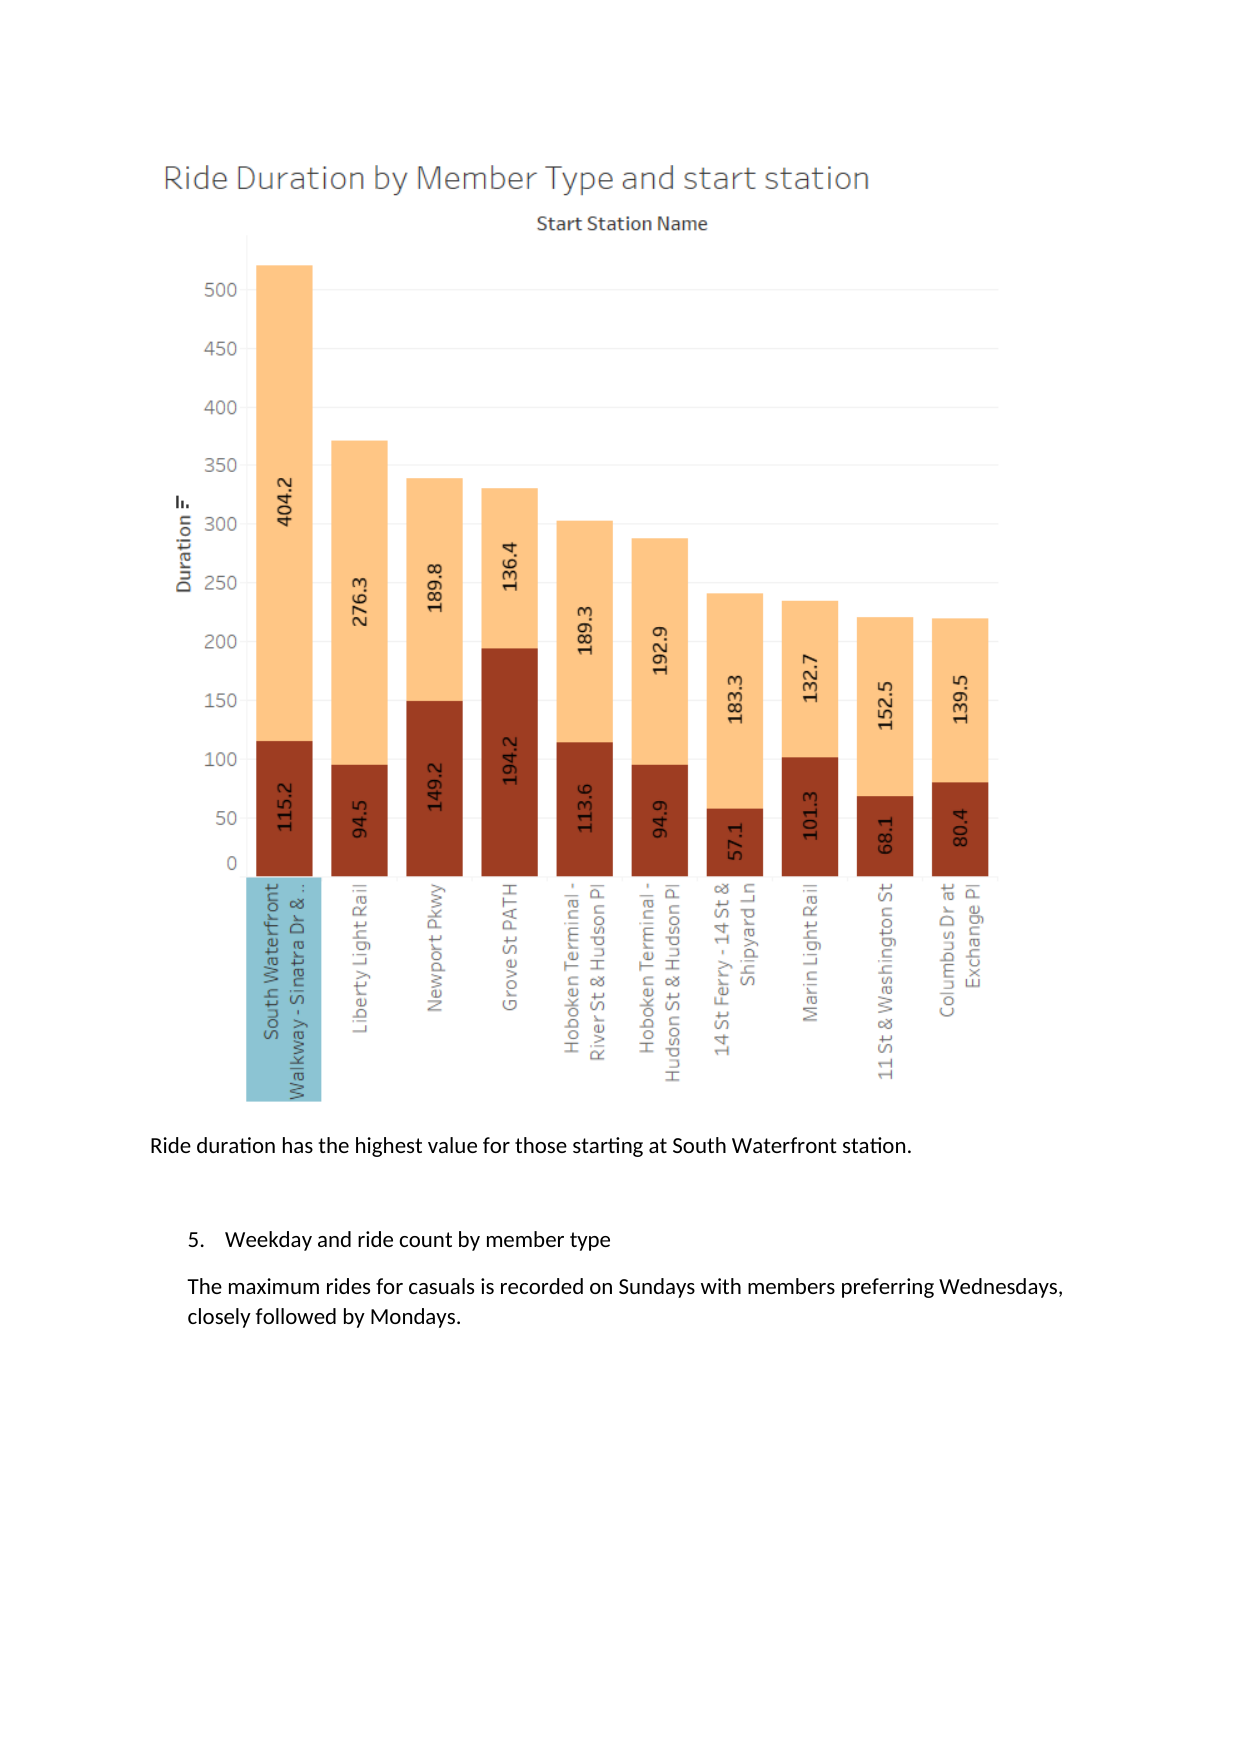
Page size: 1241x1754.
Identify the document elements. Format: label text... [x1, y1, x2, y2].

list Weekday and ride count by member type [187, 1225, 1090, 1253]
text Ride duration has the highest value for those starting at South Waterfront station. [150, 1131, 1090, 1159]
text The maximum rides for casuals is recorded on Sundays with members preferring Wednesdays, closely followed by Mondays. [187, 1272, 1090, 1330]
